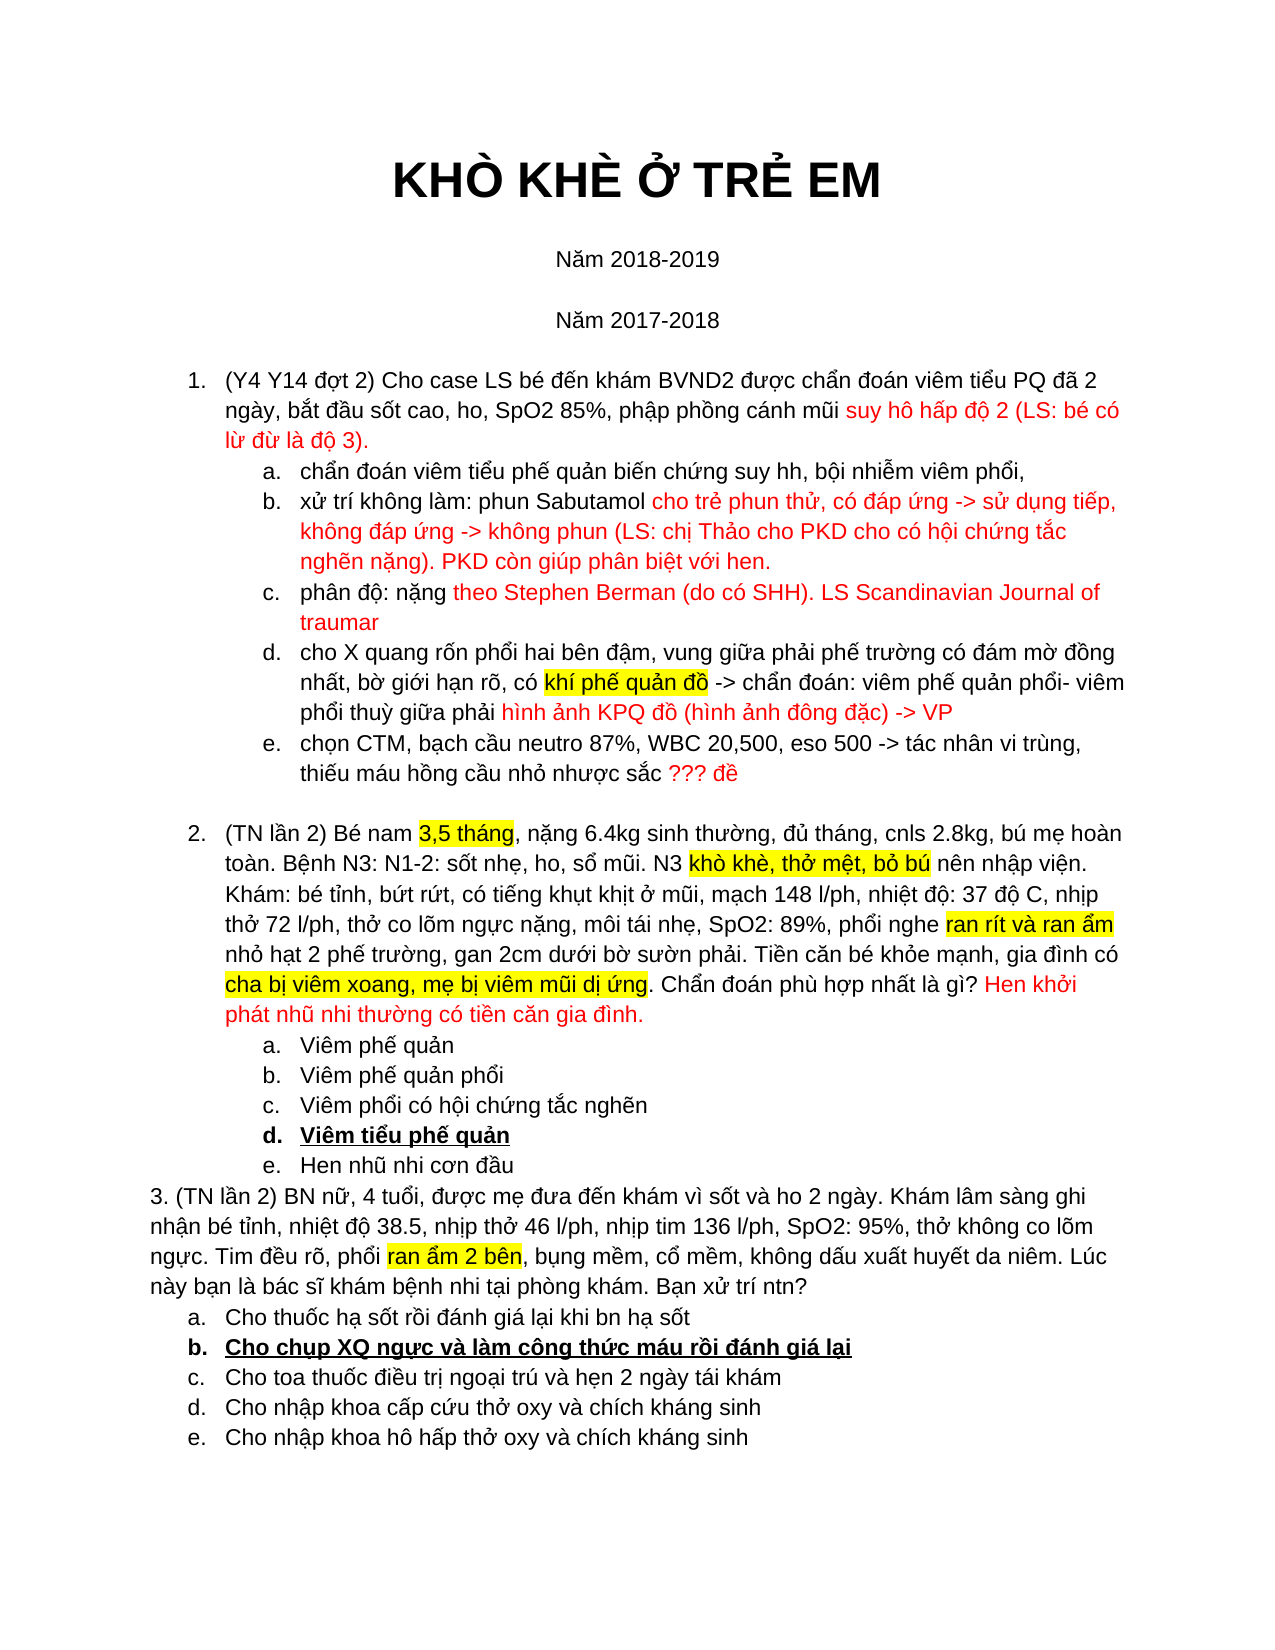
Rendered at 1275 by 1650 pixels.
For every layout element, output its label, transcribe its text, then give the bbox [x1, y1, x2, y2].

list Cho toa thuốc điều trị ngoại trú và hẹn 2 ngày tái khám [187, 1364, 1125, 1390]
list Hen nhũ nhi cơn đầu [262, 1152, 1125, 1179]
text KHÒ KHÈ Ở TRẺ EM [150, 150, 1125, 207]
list Viêm phế quản [262, 1032, 1125, 1058]
list xử trí không làm: phun Sabutamol cho trẻ phun thử, có đáp ứng -> sử dụng tiếp, không đáp ứng -> không phun (LS: chị Thảo cho PKD cho có hội chứng tắc nghẽn nặng). PKD còn giúp phân biệt với hen. [262, 488, 1125, 575]
list Viêm phổi có hội chứng tắc nghẽn [262, 1092, 1125, 1118]
list Viêm phế quản phổi [262, 1062, 1125, 1088]
list Cho chụp XQ ngực và làm công thức máu rồi đánh giá lại [187, 1334, 1125, 1360]
list phân độ: nặng theo Stephen Berman (do có SHH). LS Scandinavian Journal of traumar [262, 578, 1125, 635]
list Cho thuốc hạ sốt rồi đánh giá lại khi bn hạ sốt [187, 1303, 1125, 1330]
list chọn CTM, bạch cầu neutro 87%, WBC 20,500, eso 500 -> tác nhân vi trùng, thiếu máu hồng cầu nhỏ nhược sắc ??? đề [262, 729, 1125, 786]
text Năm 2017-2018 [150, 307, 1125, 333]
list (Y4 Y14 đợt 2) Cho case LS bé đến khám BVND2 được chẩn đoán viêm tiểu PQ đã 2 ngày, bắt đầu sốt cao, ho, SpO2 85%, phập phồng cánh mũi suy hô hấp độ 2 (LS: bé có lừ đừ là độ 3). [187, 367, 1125, 454]
list Cho nhập khoa cấp cứu thở oxy và chích kháng sinh [187, 1394, 1125, 1421]
list Viêm tiểu phế quản [262, 1122, 1125, 1149]
list Cho nhập khoa hô hấp thở oxy và chích kháng sinh [187, 1424, 1125, 1451]
text 3. (TN lần 2) BN nữ, 4 tuổi, được mẹ đưa đến khám vì sốt và ho 2 ngày. Khám lâm sàng ghi nhận bé tỉnh, nhiệt độ 38.5, nhịp thở 46 l/ph, nhịp tim 136 l/ph, SpO2: 95%, thở không co lõm ngực. Tim đều rõ, phổi ran ẩm 2 bên, bụng mềm, cổ mềm, không dấu xuất huyết da niêm. Lúc này bạn là bác sĩ khám bệnh nhi tại phòng khám. Bạn xử trí ntn? [150, 1183, 1125, 1300]
list (TN lần 2) Bé nam 3,5 tháng, nặng 6.4kg sinh thường, đủ tháng, cnls 2.8kg, bú mẹ hoàn toàn. Bệnh N3: N1-2: sốt nhẹ, ho, sổ mũi. N3 khò khè, thở mệt, bỏ bú nên nhập viện. Khám: bé tỉnh, bứt rứt, có tiếng khụt khịt ở mũi, mạch 148 l/ph, nhiệt độ: 37 độ C, nhịp thở 72 l/ph, thở co lõm ngực nặng, môi tái nhẹ, SpO2: 89%, phổi nghe ran rít và ran ẩm nhỏ hạt 2 phế trường, gan 2cm dưới bờ sườn phải. Tiền căn bé khỏe mạnh, gia đình có cha bị viêm xoang, mẹ bị viêm mũi dị ứng. Chẩn đoán phù hợp nhất là gì? Hen khởi phát nhũ nhi thường có tiền căn gia đình. [187, 820, 1125, 1028]
list chẩn đoán viêm tiểu phế quản biến chứng suy hh, bội nhiễm viêm phổi, [262, 458, 1125, 484]
text Năm 2018-2019 [150, 246, 1125, 273]
list cho X quang rốn phổi hai bên đậm, vung giữa phải phế trường có đám mờ đồng nhất, bờ giới hạn rõ, có khí phế quản đồ -> chẩn đoán: viêm phế quản phổi- viêm phổi thuỳ giữa phải hình ảnh KPQ đồ (hình ảnh đông đặc) -> VP [262, 639, 1125, 726]
